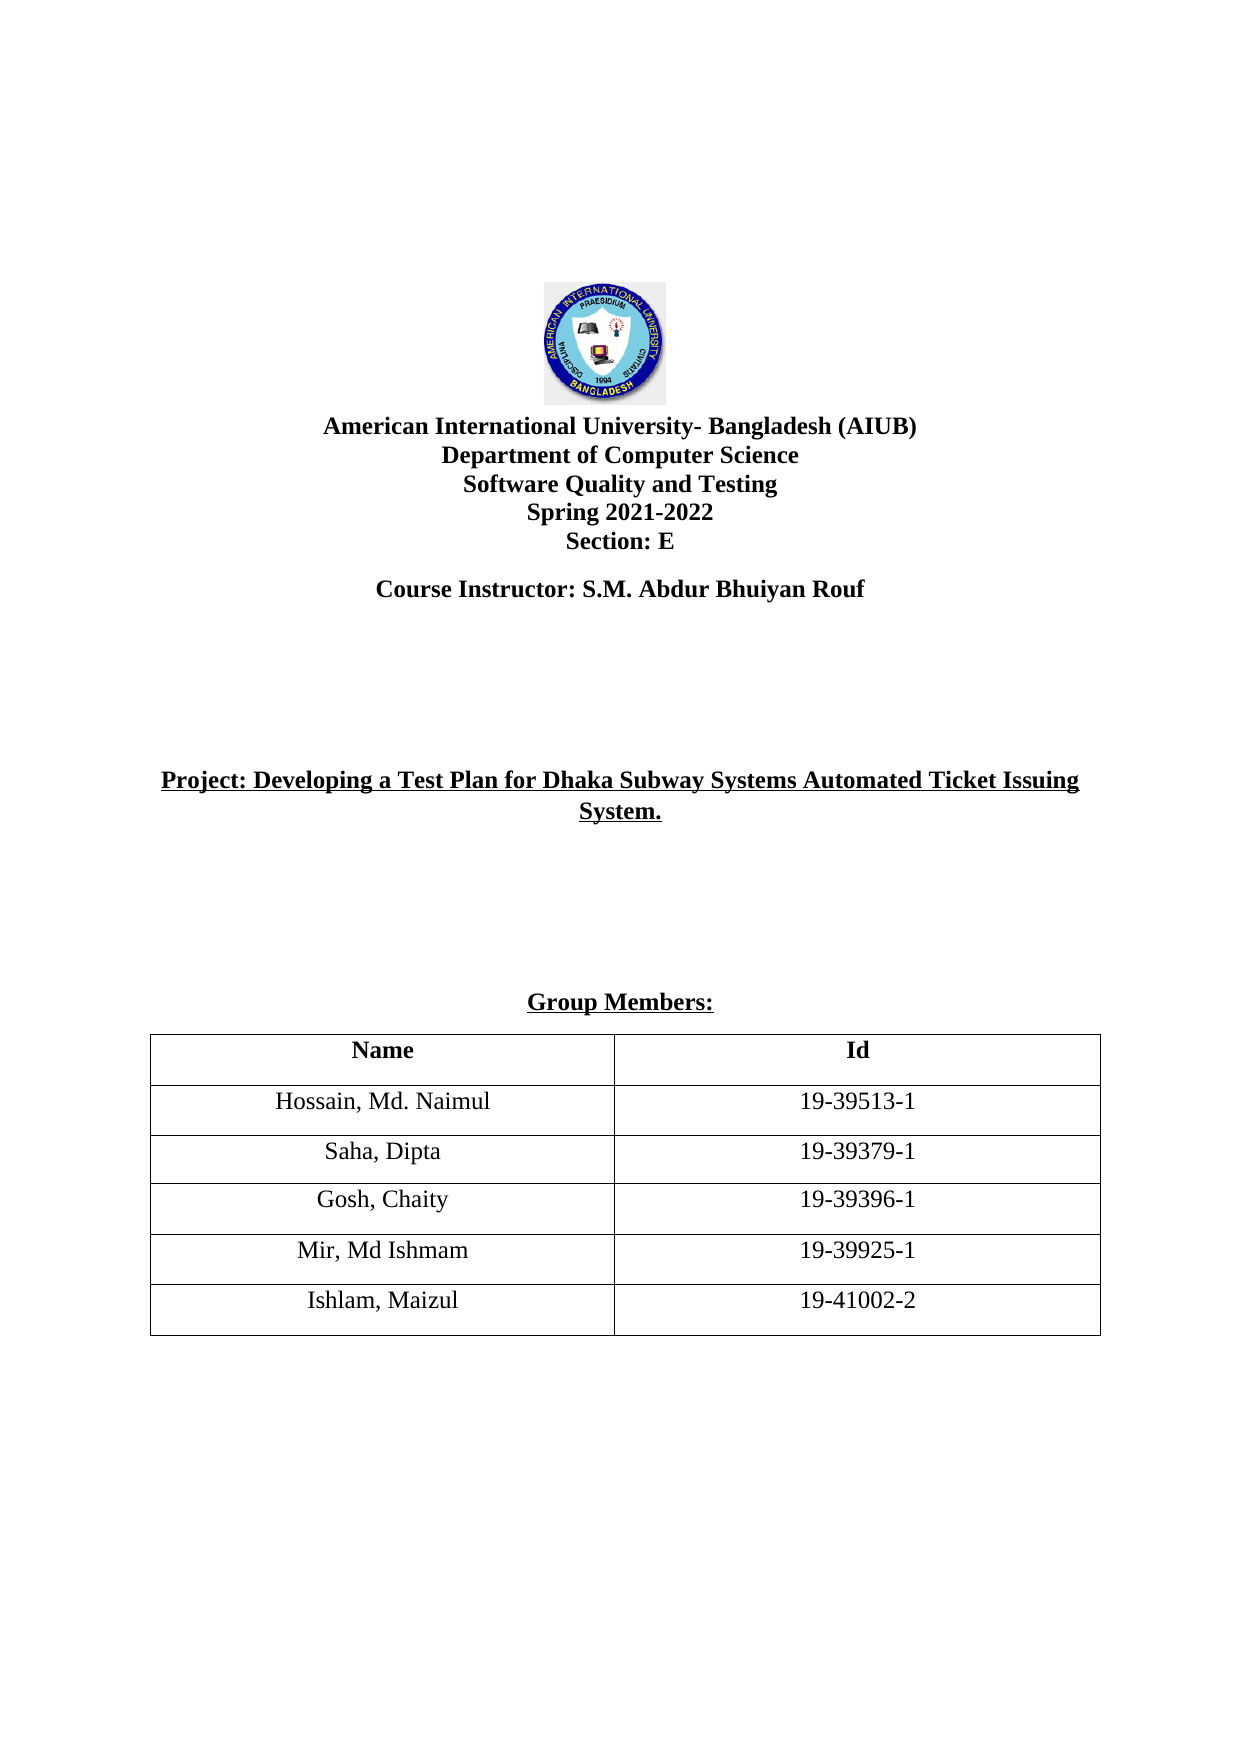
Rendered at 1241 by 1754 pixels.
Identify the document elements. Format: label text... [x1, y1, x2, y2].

table_cell Saha, Dipta [151, 1136, 614, 1183]
subtitle Software Quality and Testing [150, 469, 1090, 497]
table_header Id [615, 1035, 1100, 1085]
subtitle Spring 2021-2022 [150, 497, 1090, 526]
table_cell 19-39379-1 [615, 1136, 1100, 1183]
table_cell 19-39925-1 [615, 1235, 1100, 1284]
table_cell Gosh, Chaity [151, 1184, 614, 1234]
text Group Members: [150, 987, 1090, 1015]
table_cell Hossain, Md. Naimul [151, 1086, 614, 1135]
table_cell Ishlam, Maizul [151, 1285, 614, 1334]
table_cell 19-41002-2 [615, 1285, 1100, 1334]
text Project: Developing a Test Plan for Dhaka Subway Systems Automated Ticket Issuing System. [150, 765, 1090, 824]
text Section: E [150, 526, 1090, 555]
subtitle American International University- Bangladesh (AIUB) [150, 411, 1090, 440]
text Course Instructor: S.M. Abdur Bhuiyan Rouf [150, 574, 1090, 603]
table_header Name [151, 1035, 614, 1085]
subtitle Department of Computer Science [150, 440, 1090, 469]
picture [543, 282, 667, 405]
table_cell 19-39396-1 [615, 1184, 1100, 1234]
table_cell Mir, Md Ishmam [151, 1235, 614, 1284]
table_cell 19-39513-1 [615, 1086, 1100, 1135]
